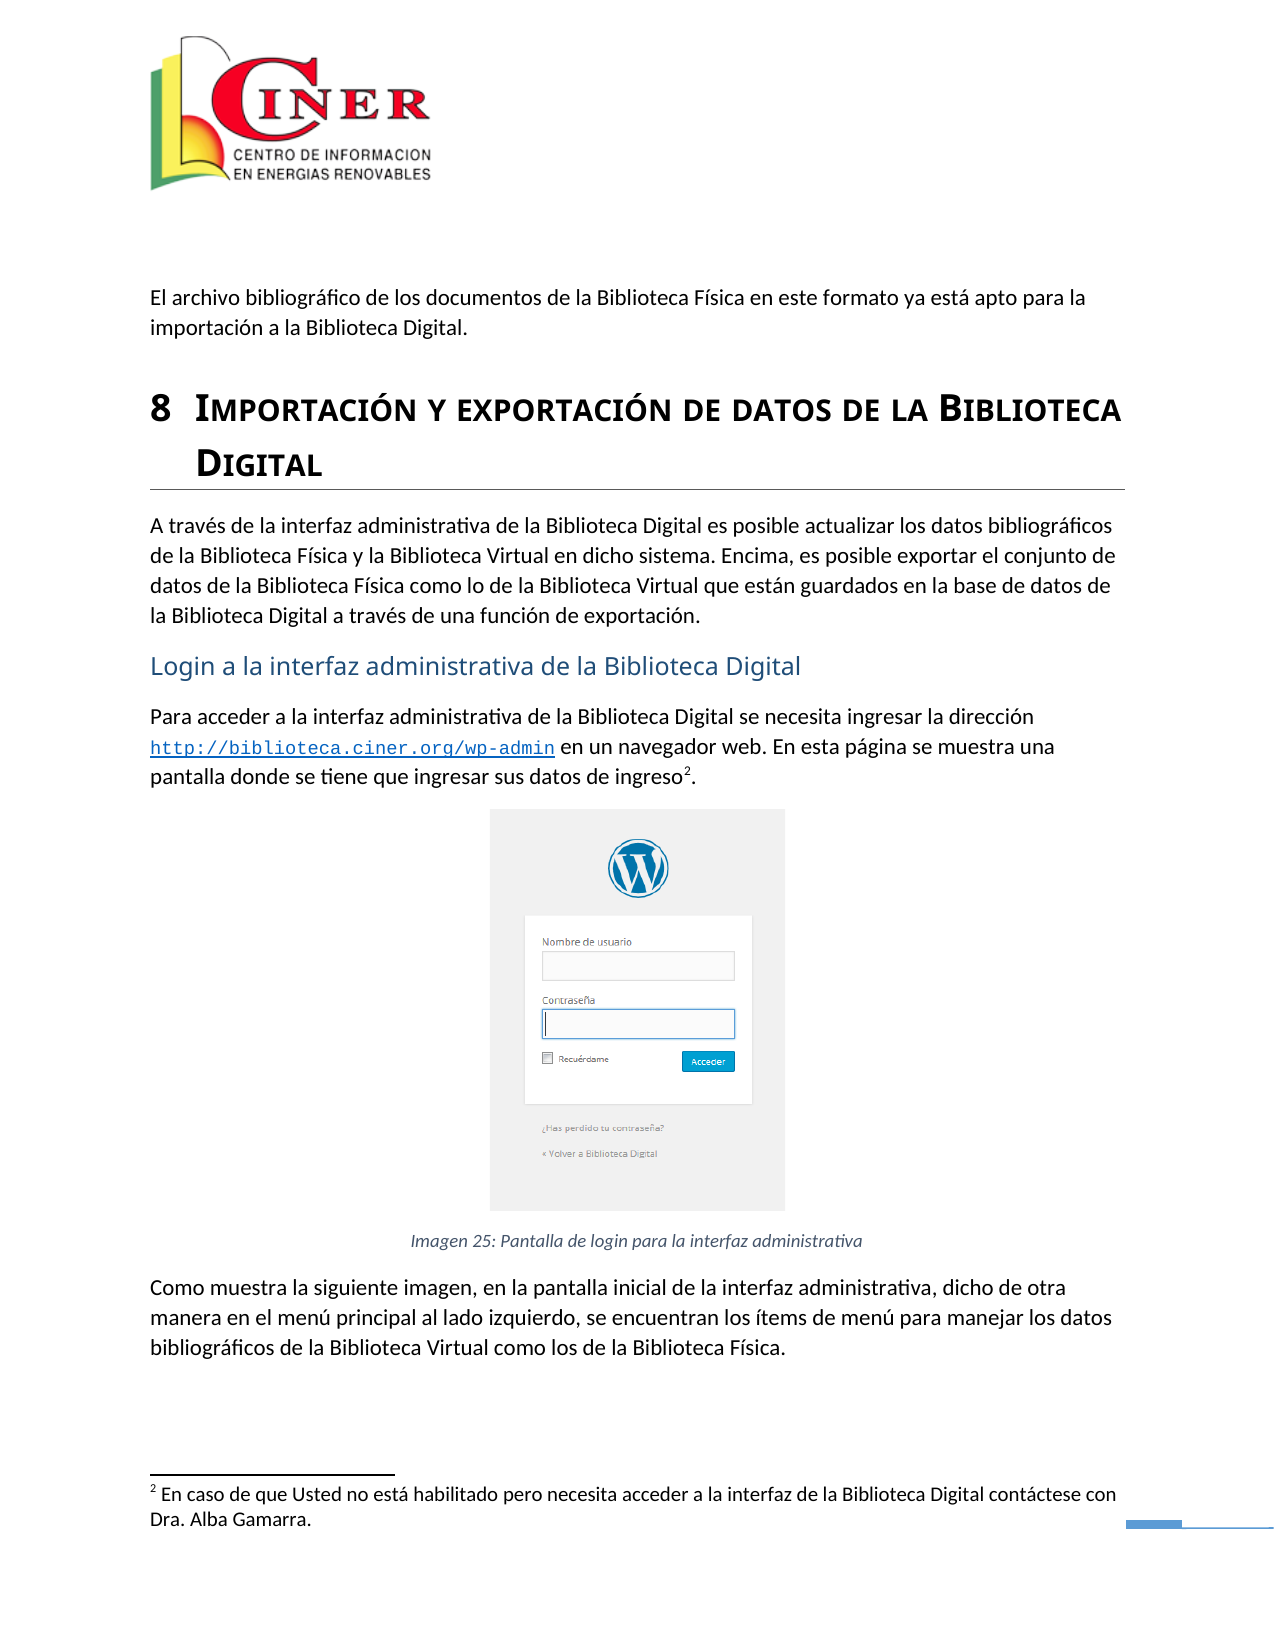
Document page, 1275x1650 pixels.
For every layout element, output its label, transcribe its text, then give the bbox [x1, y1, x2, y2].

text A través de la interfaz administrativa de la Biblioteca Digital es posible actualizar los datos bibliográficos de la Biblioteca Física y la Biblioteca Virtual en dicho sistema. Encima, es posible exportar el conjunto de datos de la Biblioteca Física como lo de la Biblioteca Virtual que están guardados en la base de datos de la Biblioteca Digital a través de una función de exportación. [150, 511, 1125, 630]
text Como muestra la siguiente imagen, en la pantalla inicial de la interfaz administrativa, dicho de otra manera en el menú principal al lado izquierdo, se encuentran los ítems de menú para manejar los datos bibliográficos de la Biblioteca Virtual como los de la Biblioteca Física. [150, 1273, 1125, 1361]
text Para acceder a la interfaz administrativa de la Biblioteca Digital se necesita ingresar la dirección http://biblioteca.ciner.org/wp-admin en un navegador web. En esta página se muestra una pantalla donde se tiene que ingresar sus datos de ingreso. [150, 702, 1125, 790]
text El archivo bibliográfico de los documentos de la Biblioteca Física en este formato ya está apto para la importación a la Biblioteca Digital. [150, 283, 1125, 341]
picture [150, 36, 432, 193]
picture [489, 809, 786, 1211]
text Login a la interfaz administrativa de la Biblioteca Digital [150, 648, 1125, 683]
text Importación y exportación de datos de la Biblioteca Digital [150, 381, 1125, 489]
